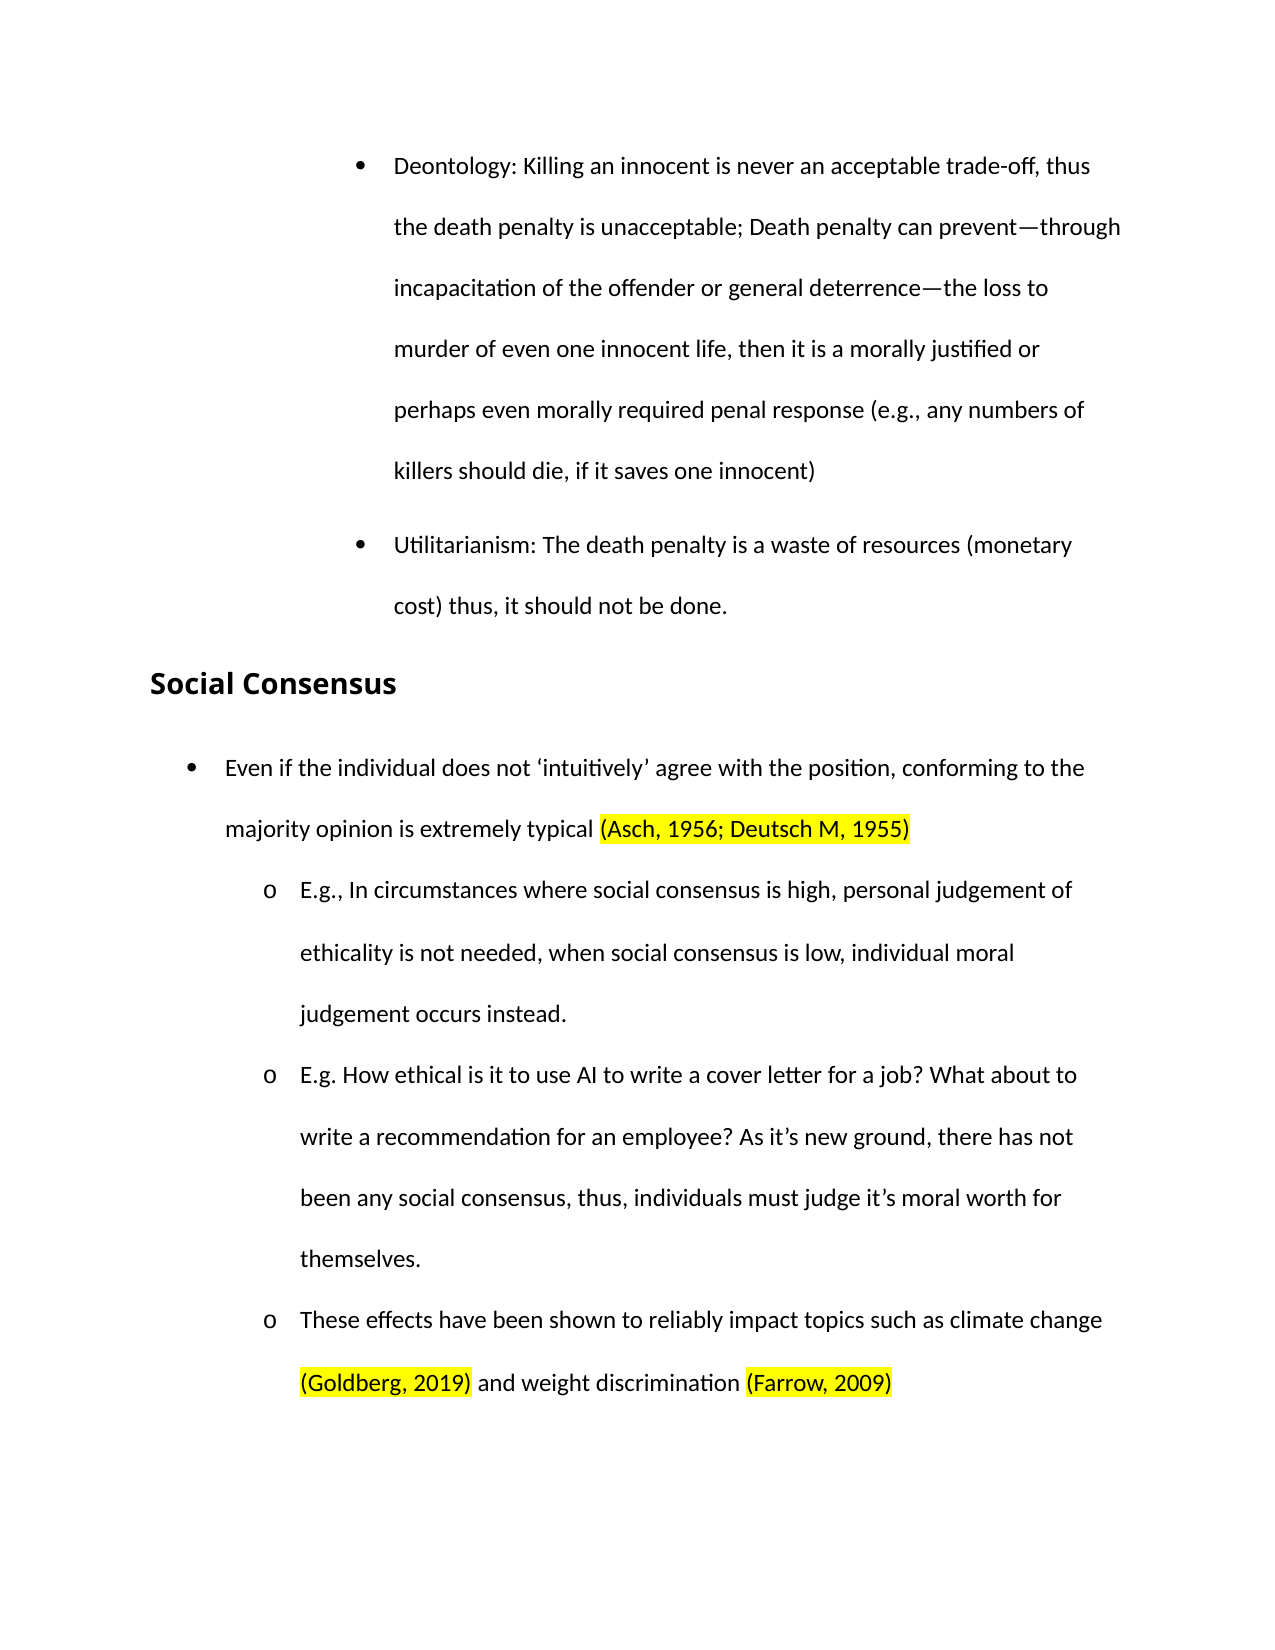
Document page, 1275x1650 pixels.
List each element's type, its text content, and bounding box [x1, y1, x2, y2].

list E.g. How ethical is it to use AI to write a cover letter for a job? What about to write a recommendation for an employee? As it’s new ground, there has not been any social consensus, thus, individuals must judge it’s moral worth for themselves. [262, 1059, 1125, 1274]
list Deontology: Killing an innocent is never an acceptable trade-off, thus the death penalty is unacceptable; Death penalty can prevent—through incapacitation of the offender or general deterrence—the loss to murder of even one innocent life, then it is a morally justified or perhaps even morally required penal response (e.g., any numbers of killers should die, if it saves one innocent) [356, 150, 1125, 486]
list E.g., In circumstances where social consensus is high, personal judgement of ethicality is not needed, when social consensus is low, individual moral judgement occurs instead. [262, 875, 1125, 1028]
list Even if the individual does not ‘intuitively’ agree with the position, conforming to the majority opinion is extremely typical (Asch, 1956; Deutsch M, 1955) [187, 753, 1125, 844]
list Utilitarianism: The death penalty is a waste of resources (monetary cost) thus, it should not be done. [356, 529, 1125, 620]
list These effects have been shown to reliably impact topics such as climate change (Goldberg, 2019) and weight discrimination (Farrow, 2009) [262, 1304, 1125, 1397]
subtitle Social Consensus [150, 663, 1125, 703]
